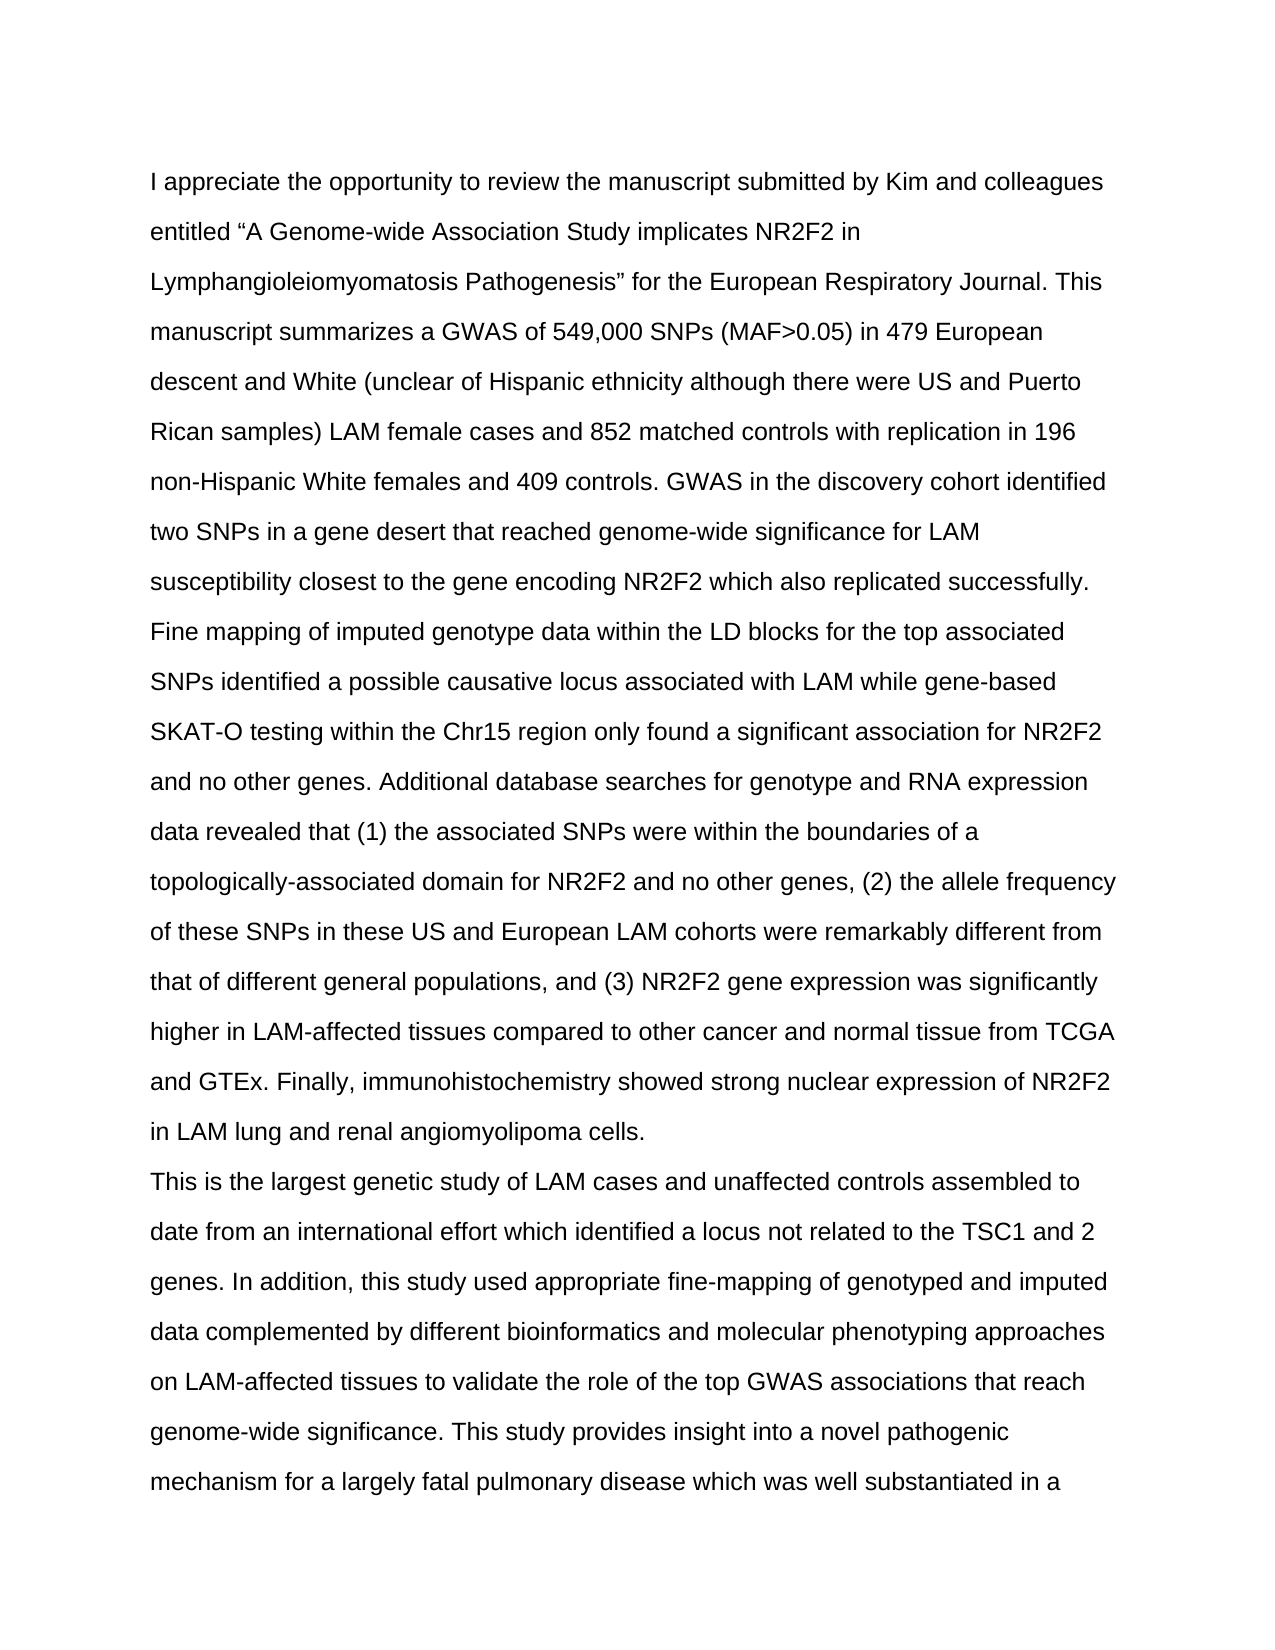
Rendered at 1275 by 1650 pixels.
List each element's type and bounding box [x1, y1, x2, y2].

text [150, 150, 1125, 1500]
